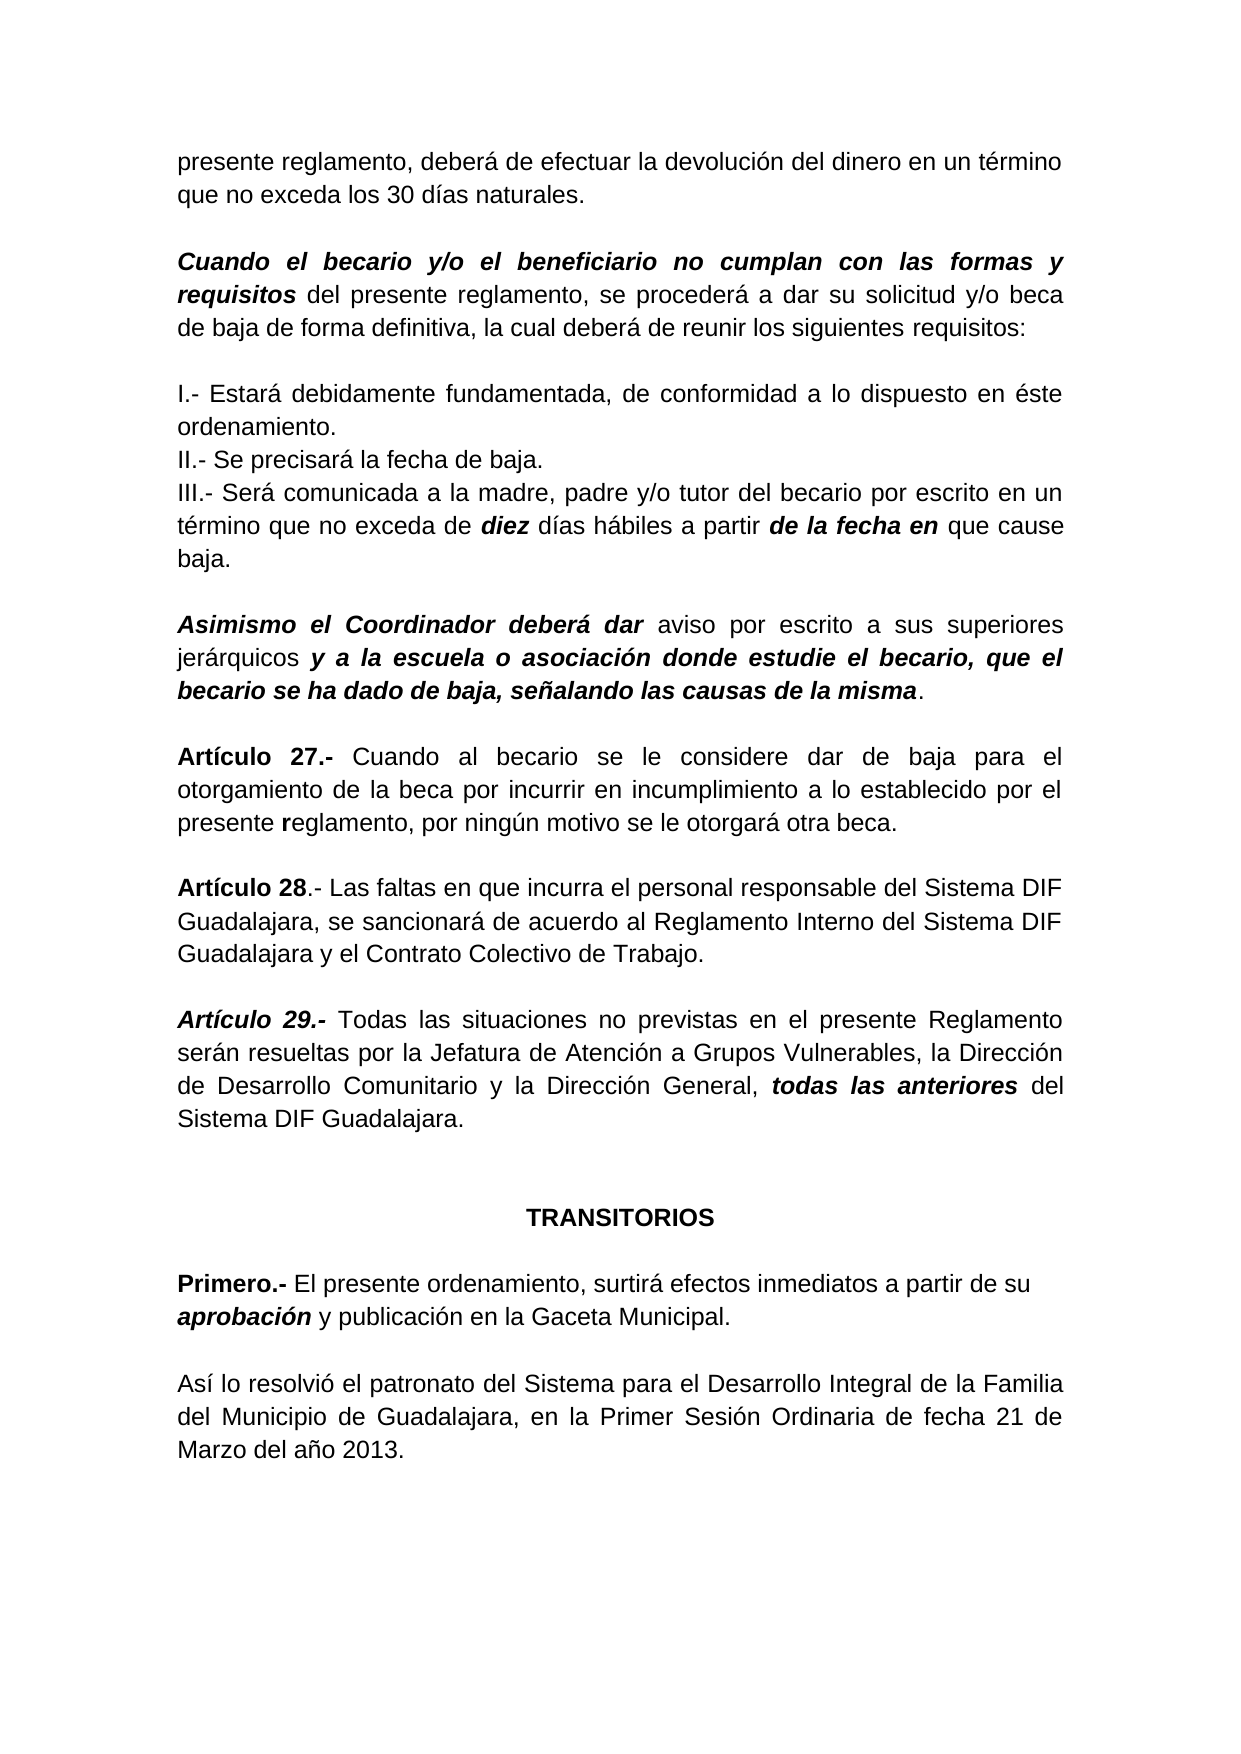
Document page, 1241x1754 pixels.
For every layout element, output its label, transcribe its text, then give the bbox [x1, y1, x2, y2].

text Artículo 27.- Cuando al becario se le considere dar de baja para el otorgamiento de la beca por incurrir en incumplimiento a lo establecido por el presente reglamento, por ningún motivo se le otorgará otra beca. [177, 742, 1063, 836]
text Así lo resolvió el patronato del Sistema para el Desarrollo Integral de la Familia del Municipio de Guadalajara, en la Primer Sesión Ordinaria de fecha 21 de Marzo del año 2013. [177, 1369, 1065, 1463]
text Asimismo el Coordinador deberá dar aviso por escrito a sus superiores jerárquicos y a la escuela o asociación donde estudie el becario, que el becario se ha dado de baja, señalando las causas de la misma. [177, 610, 1064, 705]
text II.- Se precisará la fecha de baja. [177, 445, 1076, 474]
text Primero.- El presente ordenamiento, surtirá efectos inmediatos a partir de su [177, 1269, 1076, 1298]
text I.- Estará debidamente fundamentada, de conformidad a lo dispuesto en éste ordenamiento. [177, 379, 1064, 441]
text Artículo 28.- Las faltas en que incurra el personal responsable del Sistema DIF Guadalajara, se sancionará de acuerdo al Reglamento Interno del Sistema DIF Guadalajara y el Contrato Colectivo de Trabajo. [177, 873, 1063, 968]
text III.- Será comunicada a la madre, padre y/o tutor del becario por escrito en un término que no exceda de diez días hábiles a partir de la fecha en que cause baja. [177, 478, 1065, 573]
text Cuando el becario y/o el beneficiario no cumplan con las formas y requisitos del presente reglamento, se procederá a dar su solicitud y/o beca de baja de forma definitiva, la cual deberá de reunir los siguientes requisitos: [177, 247, 1064, 342]
text aprobación y publicación en la Gaceta Municipal. [177, 1302, 1076, 1331]
text presente reglamento, deberá de efectuar la devolución del dinero en un término que no exceda los 30 días naturales. [177, 147, 1064, 209]
subtitle TRANSITORIOS [227, 1203, 1014, 1232]
text Artículo 29.- Todas las situaciones no previstas en el presente Reglamento serán resueltas por la Jefatura de Atención a Grupos Vulnerables, la Dirección de Desarrollo Comunitario y la Dirección General, todas las anteriores del Sistema DIF Guadalajara. [177, 1005, 1064, 1133]
